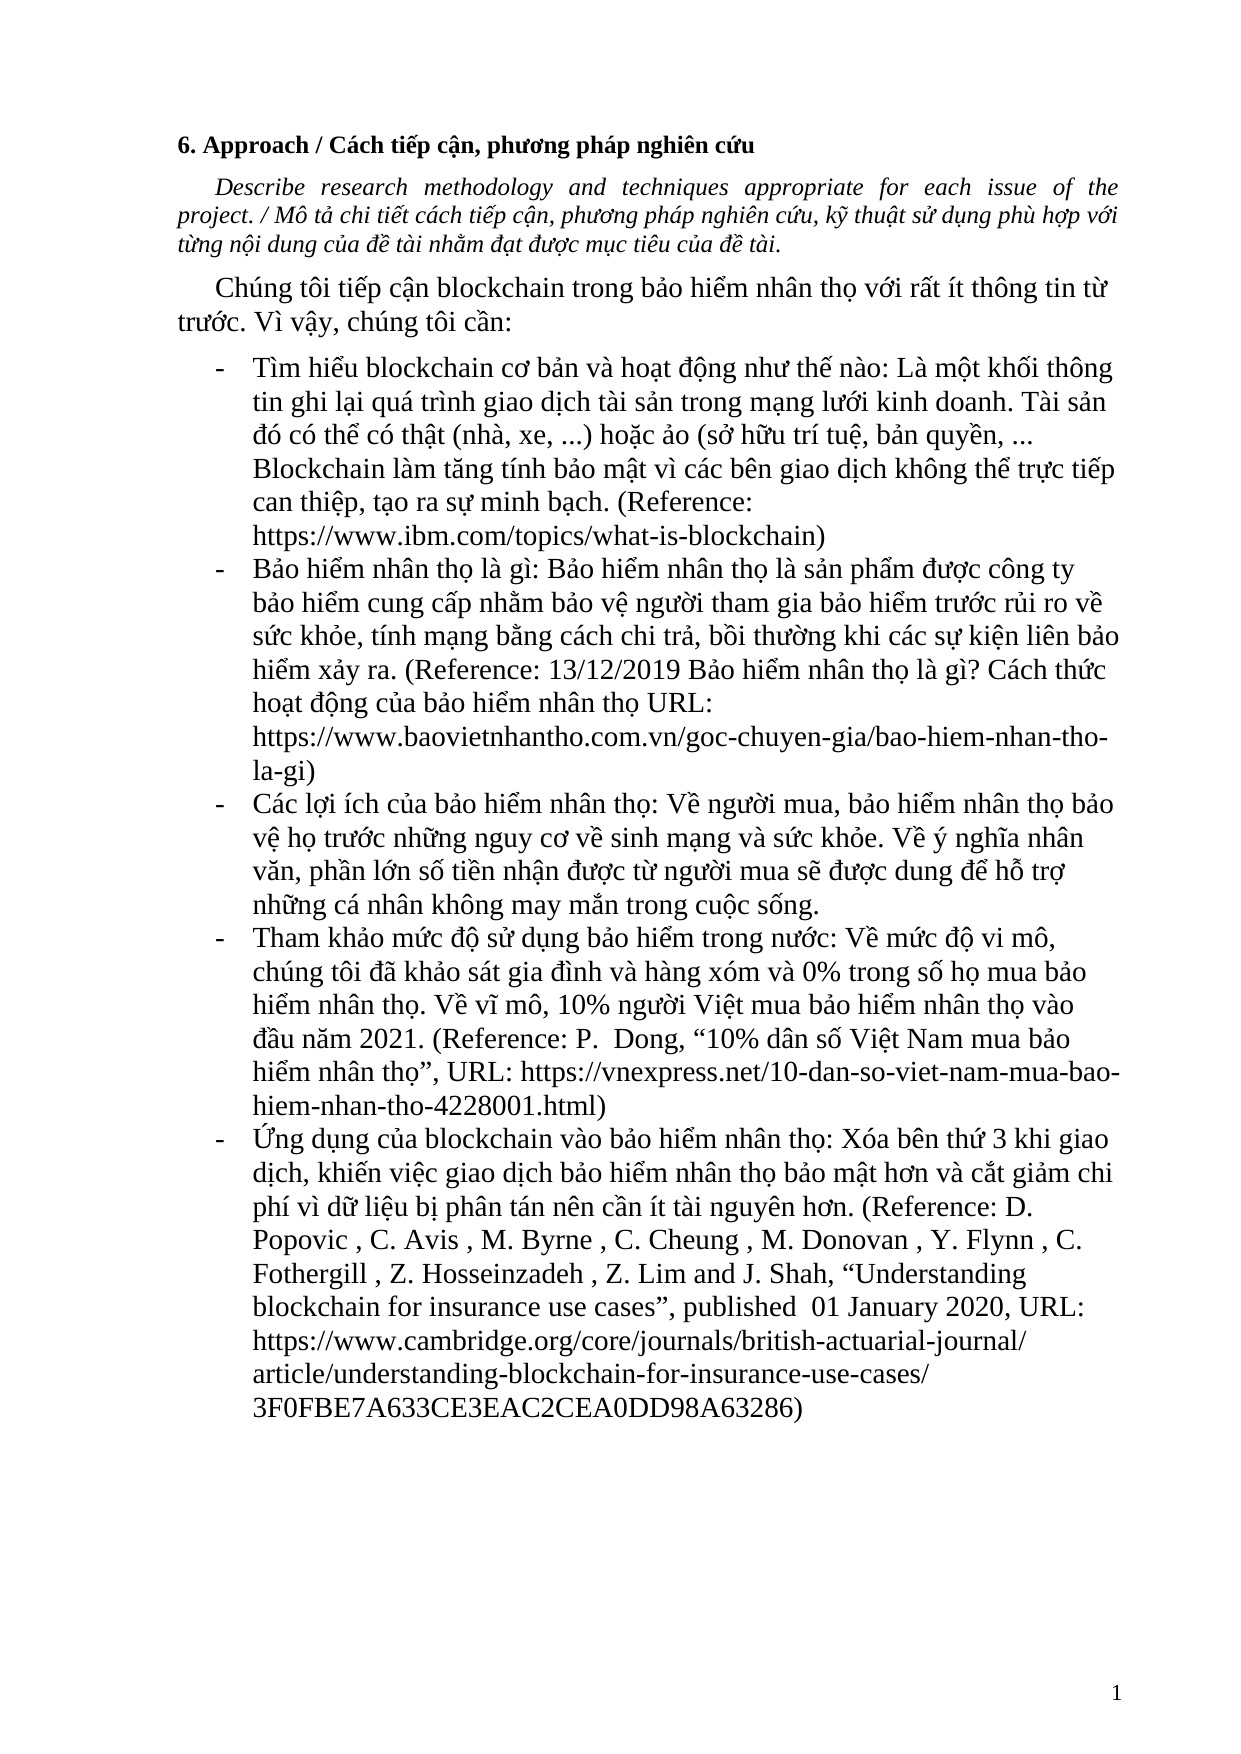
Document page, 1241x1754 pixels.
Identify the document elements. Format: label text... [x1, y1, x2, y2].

text 6. Approach / Cách tiếp cận, phương pháp nghiên cứu [177, 131, 1122, 159]
text Chúng tôi tiếp cận blockchain trong bảo hiểm nhân thọ với rất ít thông tin từ trước. Vì vậy, chúng tôi cần: [177, 271, 1122, 338]
list Ứng dụng của blockchain vào bảo hiểm nhân thọ: Xóa bên thứ 3 khi giao dịch, khiến việc giao dịch bảo hiểm nhân thọ bảo mật hơn và cắt giảm chi phí vì dữ liệu bị phân tán nên cần ít tài nguyên hơn. (Reference: D. Popovic , C. Avis , M. Byrne , C. Cheung , M. Donovan , Y. Flynn , C. Fothergill , Z. Hosseinzadeh , Z. Lim and J. Shah, “Understanding blockchain for insurance use cases”, published 01 January 2020, URL: https://www.cambridge.org/core/journals/british-actuarial-journal/article/understanding-blockchain-for-insurance-use-cases/3F0FBE7A633CE3EAC2CEA0DD98A63286) [215, 1122, 1122, 1423]
text Describe research methodology and techniques appropriate for each issue of the project. / Mô tả chi tiết cách tiếp cận, phương pháp nghiên cứu, kỹ thuật sử dụng phù hợp với từng nội dung của đề tài nhằm đạt được mục tiêu của đề tài. [177, 172, 1122, 258]
list Bảo hiểm nhân thọ là gì: Bảo hiểm nhân thọ là sản phẩm được công ty bảo hiểm cung cấp nhằm bảo vệ người tham gia bảo hiểm trước rủi ro về sức khỏe, tính mạng bằng cách chi trả, bồi thường khi các sự kiện liên bảo hiểm xảy ra. (Reference: 13/12/2019 Bảo hiểm nhân thọ là gì? Cách thức hoạt động của bảo hiểm nhân thọ URL: https://www.baovietnhantho.com.vn/goc-chuyen-gia/bao-hiem-nhan-tho-la-gi) [215, 551, 1122, 786]
list Các lợi ích của bảo hiểm nhân thọ: Về người mua, bảo hiểm nhân thọ bảo vệ họ trước những nguy cơ về sinh mạng và sức khỏe. Về ý nghĩa nhân văn, phần lớn số tiền nhận được từ người mua sẽ được dung để hỗ trợ những cá nhân không may mắn trong cuộc sống. [215, 786, 1122, 920]
list Tham khảo mức độ sử dụng bảo hiểm trong nước: Về mức độ vi mô, chúng tôi đã khảo sát gia đình và hàng xóm và 0% trong số họ mua bảo hiểm nhân thọ. Về vĩ mô, 10% người Việt mua bảo hiểm nhân thọ vào đầu năm 2021. (Reference: P. Dong, “10% dân số Việt Nam mua bảo hiểm nhân thọ”, URL: https://vnexpress.net/10-dan-so-viet-nam-mua-bao-hiem-nhan-tho-4228001.html) [215, 920, 1122, 1122]
list Tìm hiểu blockchain cơ bản và hoạt động như thế nào: Là một khối thông tin ghi lại quá trình giao dịch tài sản trong mạng lưới kinh doanh. Tài sản đó có thể có thật (nhà, xe, ...) hoặc ảo (sở hữu trí tuệ, bản quyền, ... Blockchain làm tăng tính bảo mật vì các bên giao dịch không thể trực tiếp can thiệp, tạo ra sự minh bạch. (Reference: https://www.ibm.com/topics/what-is-blockchain) [215, 350, 1122, 551]
